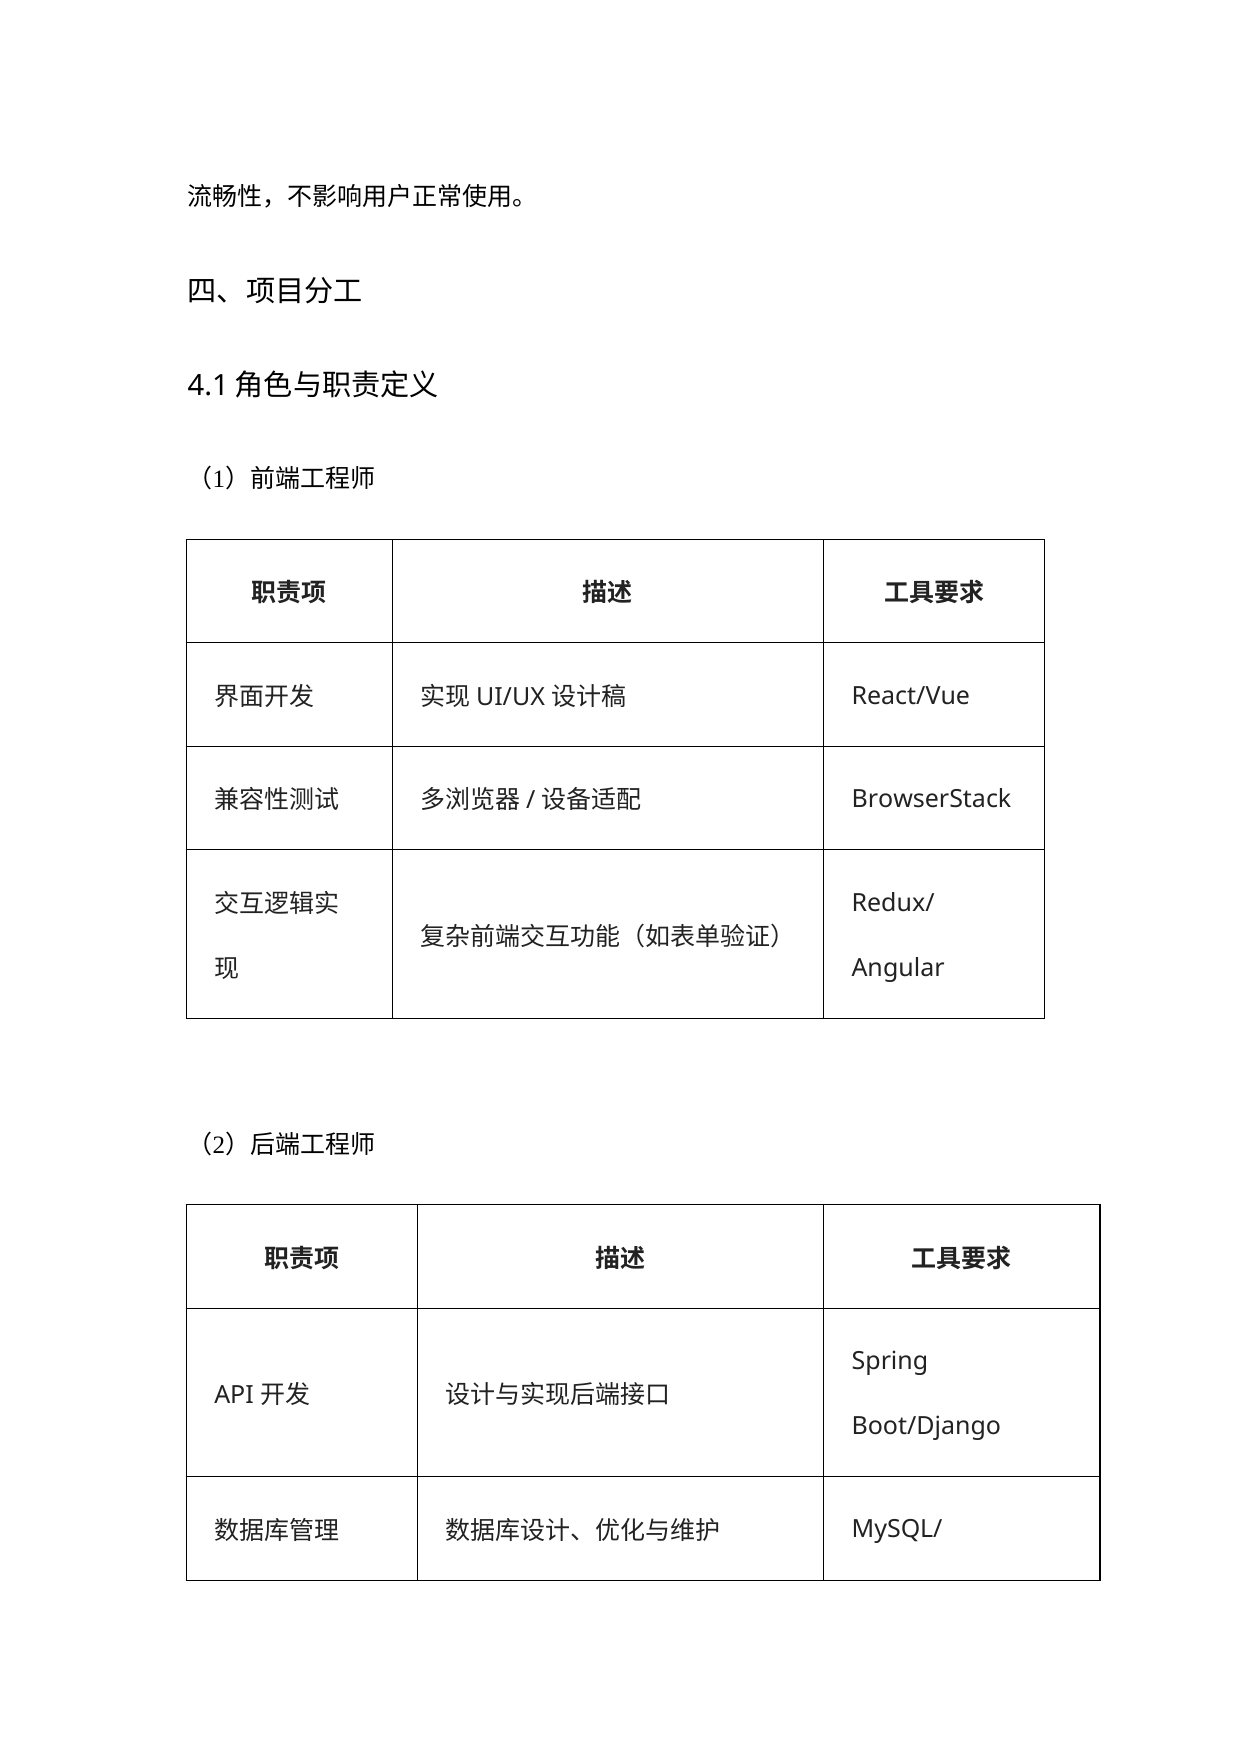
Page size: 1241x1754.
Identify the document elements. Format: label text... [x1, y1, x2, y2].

table_cell 多浏览器 / 设备适配 [393, 747, 823, 849]
table_cell 设计与实现后端接口 [418, 1309, 823, 1476]
table_cell MySQL/PostgreSQL [824, 1477, 1099, 1579]
list 4.1角色与职责定义 [187, 350, 1053, 415]
table_cell 数据库管理 [187, 1477, 417, 1579]
table_cell API 开发 [187, 1309, 417, 1476]
table_cell 交互逻辑实现 [187, 850, 392, 1018]
table_header 工具要求 [824, 540, 1044, 642]
table_header 描述 [393, 540, 823, 642]
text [187, 162, 1053, 227]
table_header 职责项 [187, 1205, 417, 1307]
table_cell BrowserStack [824, 747, 1044, 849]
table_header 职责项 [187, 540, 392, 642]
table_cell 兼容性测试 [187, 747, 392, 849]
table_cell Spring Boot/Django [824, 1309, 1099, 1476]
table_cell 实现 UI/UX 设计稿 [393, 643, 823, 746]
table_cell 界面开发 [187, 643, 392, 746]
table_header 描述 [418, 1205, 823, 1307]
list 四、项目分工 [187, 256, 1053, 321]
table_cell Redux/Angular [824, 850, 1044, 1018]
table_cell React/Vue [824, 643, 1044, 746]
table_header 工具要求 [824, 1205, 1099, 1307]
table_cell 复杂前端交互功能（如表单验证） [393, 850, 823, 1018]
list （1）前端工程师 [187, 444, 1053, 509]
table_cell 数据库设计、优化与维护 [418, 1477, 823, 1579]
list （2）后端工程师 [187, 1110, 1053, 1175]
